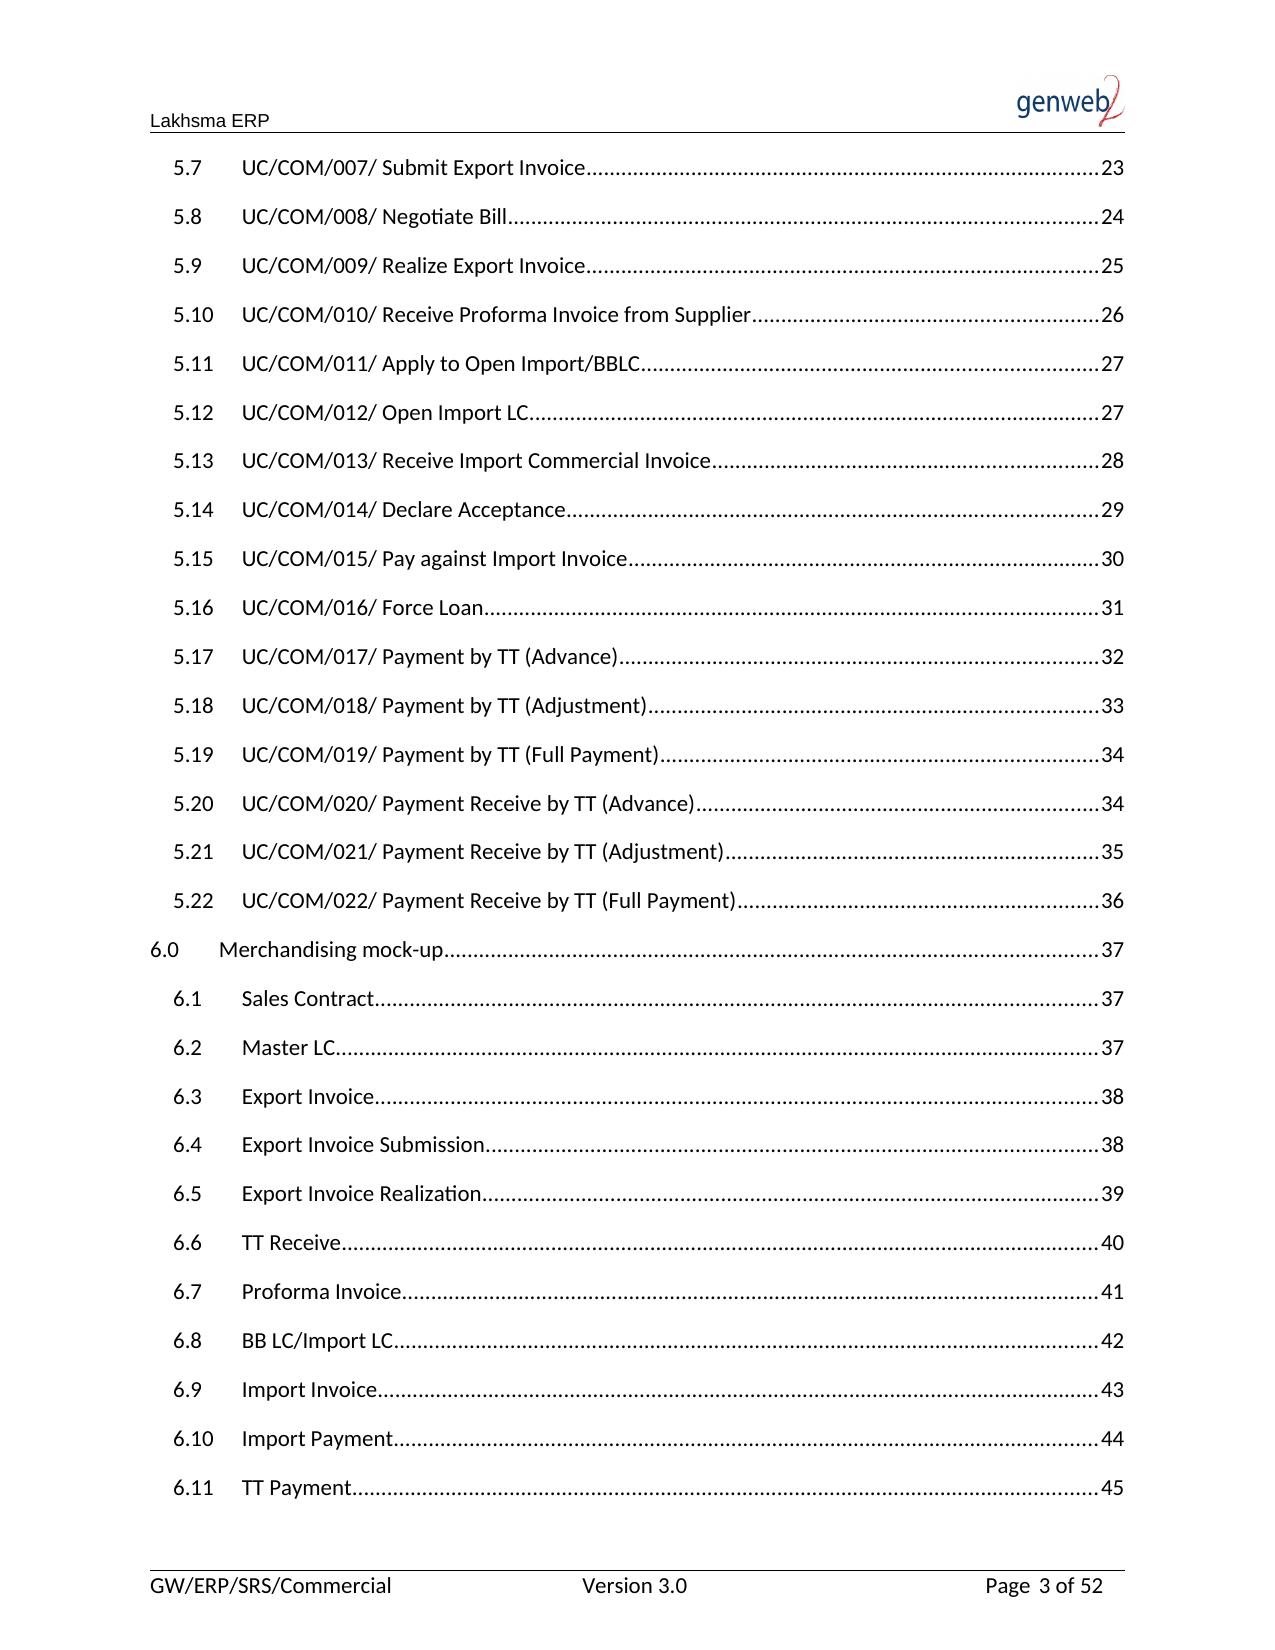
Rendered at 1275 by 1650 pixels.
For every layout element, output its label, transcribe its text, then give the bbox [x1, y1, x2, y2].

text 5.20 UC/COM/020/ Payment Receive by TT (Advance) 34 [173, 789, 1125, 817]
text 6.1 Sales Contract 37 [173, 984, 1125, 1012]
text 5.9 UC/COM/009/ Realize Export Invoice 25 [173, 251, 1125, 279]
text 6.11 TT Payment 45 [173, 1473, 1125, 1501]
text 5.16 UC/COM/016/ Force Loan 31 [173, 593, 1125, 621]
text 5.8 UC/COM/008/ Negotiate Bill 24 [173, 202, 1125, 230]
text 5.18 UC/COM/018/ Payment by TT (Adjustment) 33 [173, 691, 1125, 719]
text 6.3 Export Invoice 38 [173, 1082, 1125, 1110]
text 5.19 UC/COM/019/ Payment by TT (Full Payment) 34 [173, 740, 1125, 768]
text 5.17 UC/COM/017/ Payment by TT (Advance) 32 [173, 642, 1125, 670]
text 6.10 Import Payment 44 [173, 1424, 1125, 1452]
text 5.13 UC/COM/013/ Receive Import Commercial Invoice 28 [173, 447, 1125, 475]
text 5.22 UC/COM/022/ Payment Receive by TT (Full Payment) 36 [173, 886, 1125, 914]
text 5.10 UC/COM/010/ Receive Proforma Invoice from Supplier 26 [173, 300, 1125, 328]
text 6.8 BB LC/Import LC 42 [173, 1326, 1125, 1354]
text 5.21 UC/COM/021/ Payment Receive by TT (Adjustment) 35 [173, 837, 1125, 866]
text 6.9 Import Invoice 43 [173, 1375, 1125, 1403]
text 5.14 UC/COM/014/ Declare Acceptance 29 [173, 496, 1125, 523]
text 6.5 Export Invoice Realization 39 [173, 1179, 1125, 1207]
picture [1017, 75, 1125, 128]
text 5.7 UC/COM/007/ Submit Export Invoice 23 [173, 153, 1125, 182]
text 5.12 UC/COM/012/ Open Import LC 27 [173, 398, 1125, 426]
text 6.0 Merchandising mock-up 37 [150, 935, 1125, 963]
text 6.6 TT Receive 40 [173, 1228, 1125, 1256]
text 5.11 UC/COM/011/ Apply to Open Import/BBLC 27 [173, 349, 1125, 377]
text 6.4 Export Invoice Submission 38 [173, 1131, 1125, 1159]
text 6.7 Proforma Invoice 41 [173, 1277, 1125, 1305]
text 6.2 Master LC 37 [173, 1033, 1125, 1061]
text 5.15 UC/COM/015/ Pay against Import Invoice 30 [173, 544, 1125, 572]
